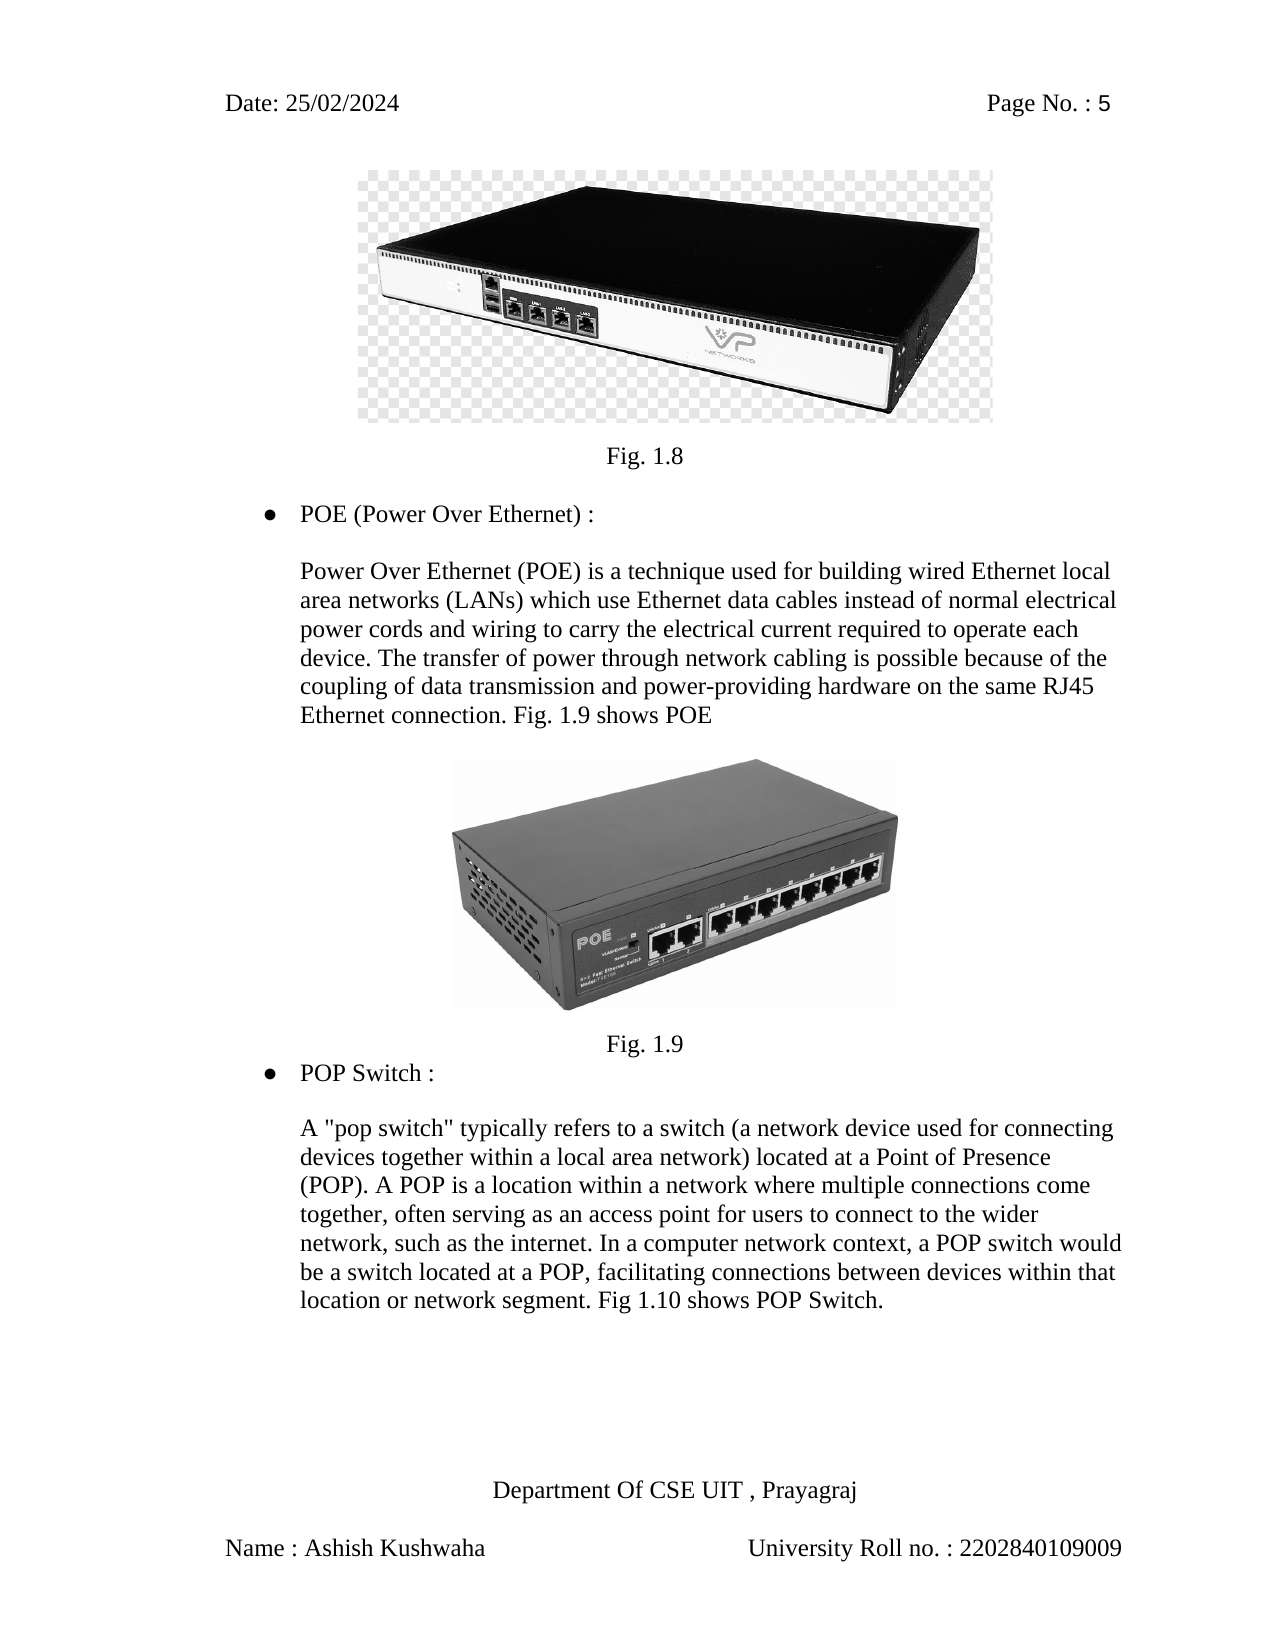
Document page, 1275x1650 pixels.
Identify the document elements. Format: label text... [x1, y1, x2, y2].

text Fig. 1.8 [525, 150, 1125, 470]
picture [451, 758, 899, 1011]
text Power Over Ethernet (POE) is a technique used for building wired Ethernet local area networks (LANs) which use Ethernet data cables instead of normal electrical power cords and wiring to carry the electrical current required to operate each device. The transfer of power through network cabling is possible because of the coupling of data transmission and power-providing hardware on the same RJ45 Ethernet connection. Fig. 1.9 shows POE [300, 556, 1125, 729]
text A "pop switch" typically refers to a switch (a network device used for connecting devices together within a local area network) located at a Point of Presence (POP). A POP is a location within a network where multiple connections come together, often serving as an access point for users to connect to the wider network, such as the internet. In a computer network context, a POP switch would be a switch located at a POP, facilitating connections between devices within that [300, 1113, 1125, 1286]
list POP Switch : [262, 1058, 1125, 1087]
list POE (Power Over Ethernet) : [262, 499, 1125, 528]
picture [357, 170, 993, 423]
text location or network segment. Fig 1.10 shows POP Switch. [300, 1286, 1125, 1314]
